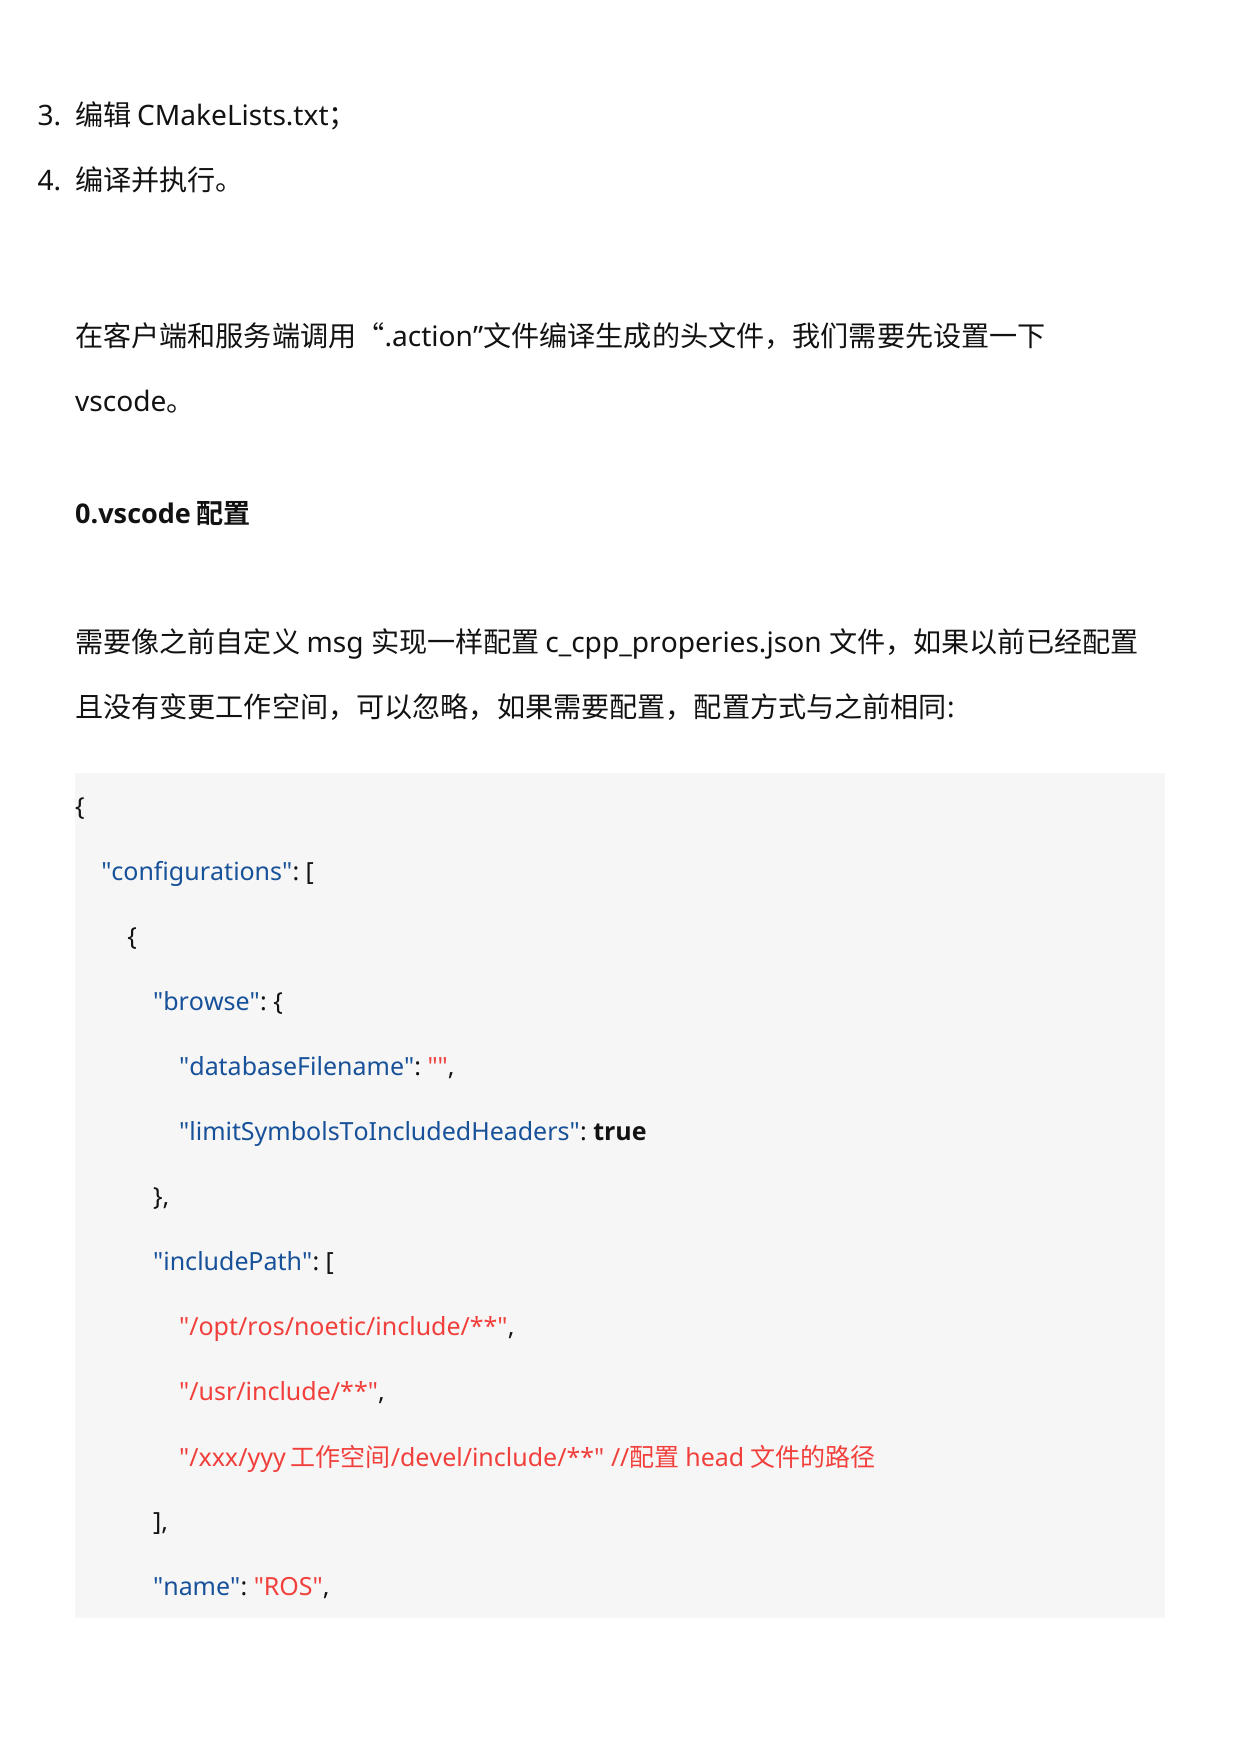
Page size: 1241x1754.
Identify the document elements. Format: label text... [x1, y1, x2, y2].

text { [75, 773, 1165, 838]
text "browse": { [75, 968, 1165, 1033]
list 编辑CMakeLists.txt； [37, 81, 1165, 146]
text }, [75, 1163, 1165, 1228]
text "limitSymbolsToIncludedHeaders": true [75, 1098, 1165, 1163]
text ], [75, 1488, 1165, 1553]
text "includePath": [ [75, 1228, 1165, 1293]
text { [75, 903, 1165, 968]
subtitle 0.vscode配置 [75, 479, 1165, 544]
text "/opt/ros/noetic/include/**", [75, 1293, 1165, 1358]
list 编译并执行。 [37, 146, 1165, 211]
text "databaseFilename": "", [75, 1033, 1165, 1098]
text "/xxx/yyy工作空间/devel/include/**" //配置 head 文件的路径 [75, 1423, 1165, 1488]
text 在客户端和服务端调用“.action”文件编译生成的头文件，我们需要先设置一下vscode。 [75, 302, 1165, 432]
text "configurations": [ [75, 838, 1165, 903]
text 需要像之前自定义 msg 实现一样配置c_cpp_properies.json 文件，如果以前已经配置且没有变更工作空间，可以忽略，如果需要配置，配置方式与之前相同: [75, 608, 1165, 738]
text "/usr/include/**", [75, 1358, 1165, 1423]
text "name": "ROS", [75, 1553, 1165, 1618]
